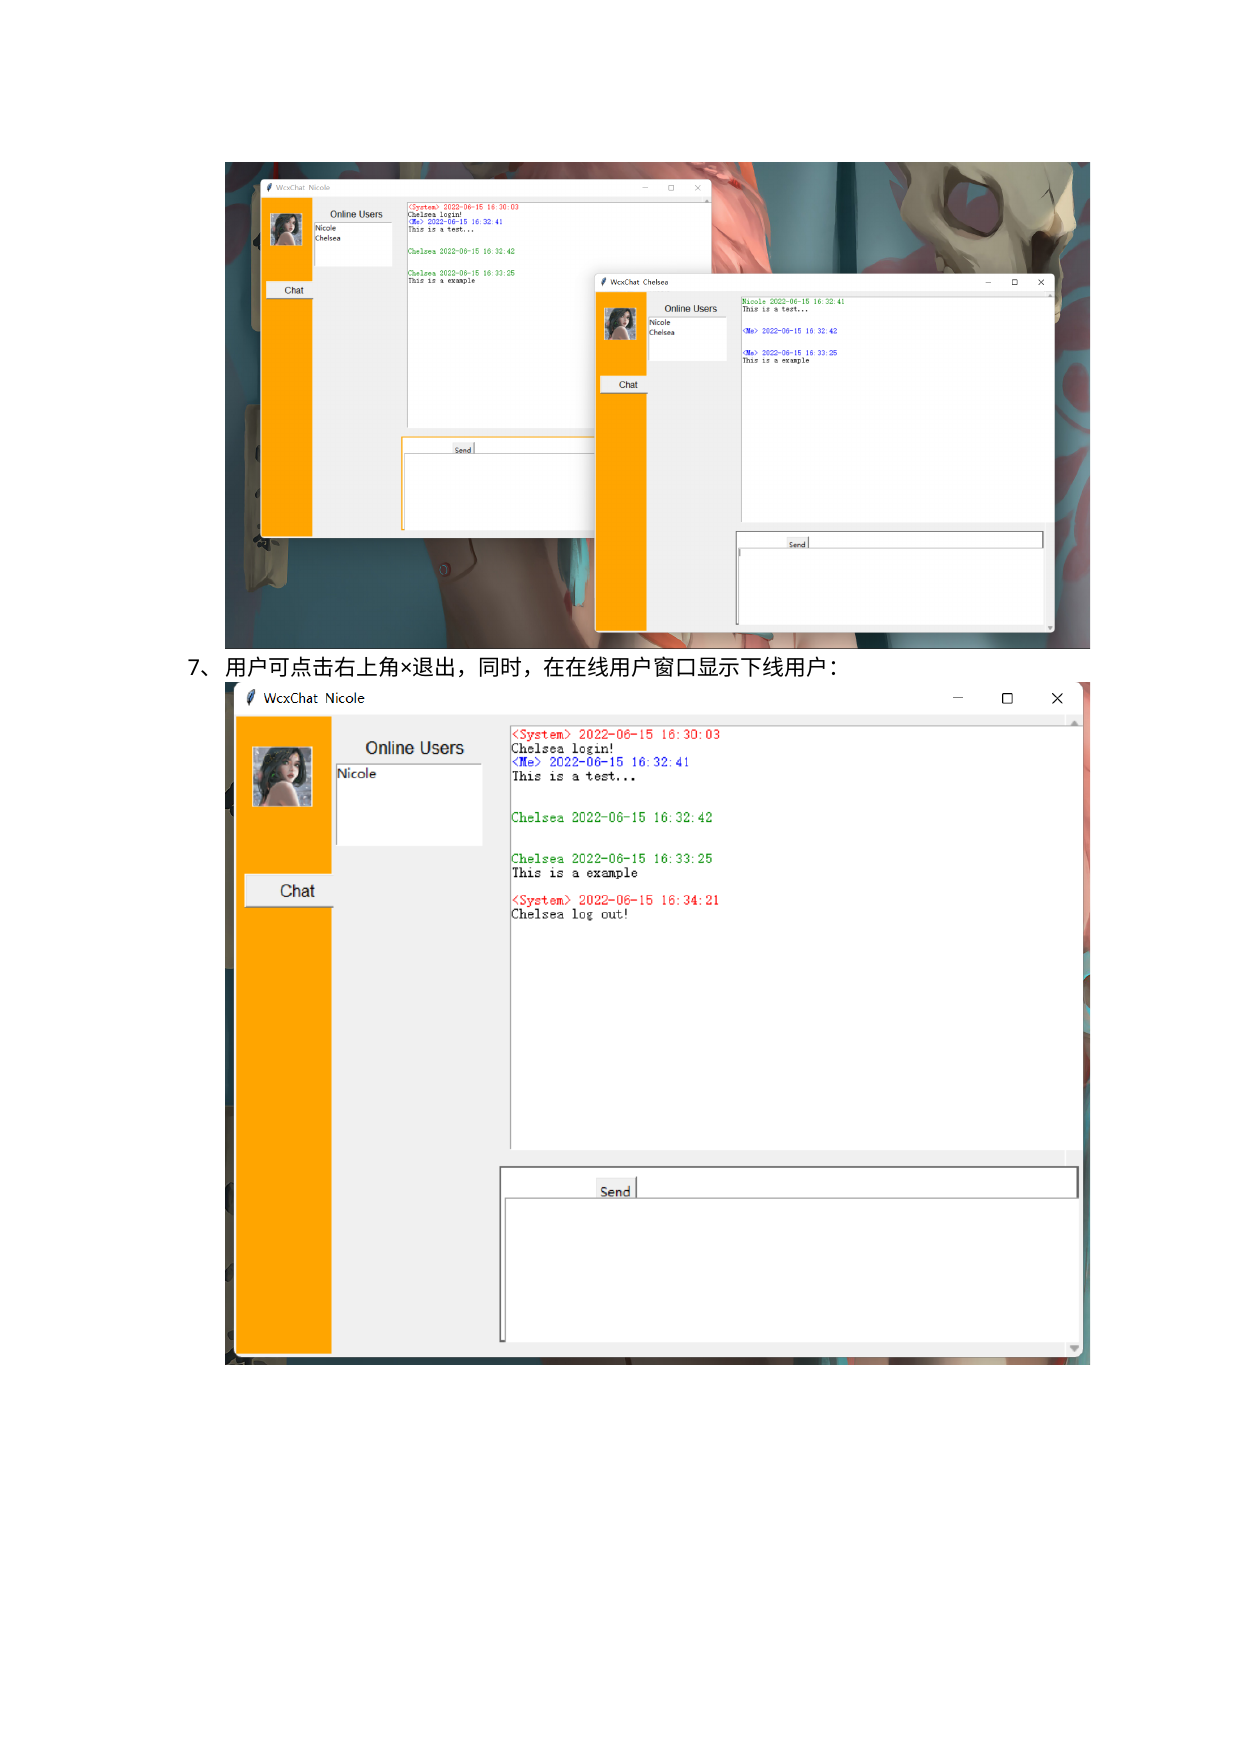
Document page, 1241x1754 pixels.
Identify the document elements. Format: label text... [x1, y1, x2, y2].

picture [225, 682, 1091, 1365]
picture [225, 162, 1091, 649]
list 用户可点击右上角×退出，同时，在在线用户窗口显示下线用户： [187, 649, 1053, 682]
